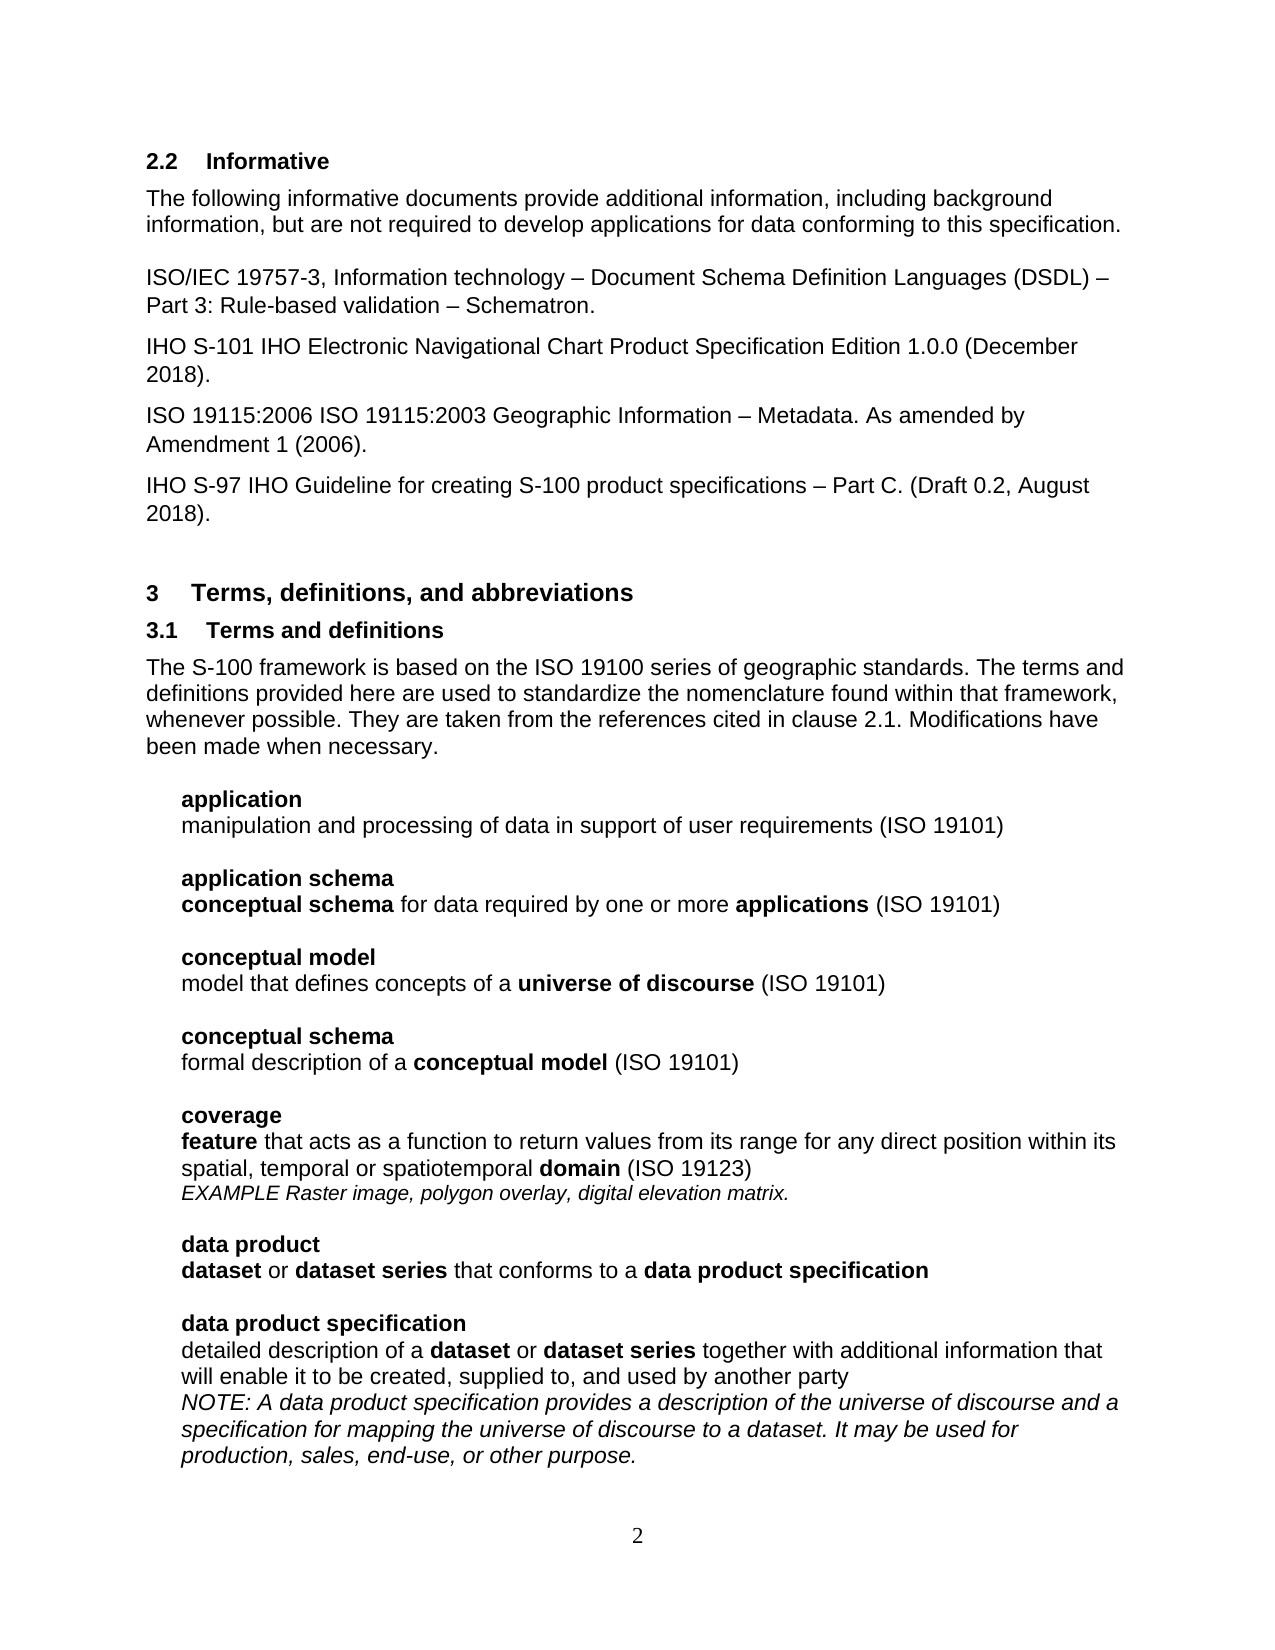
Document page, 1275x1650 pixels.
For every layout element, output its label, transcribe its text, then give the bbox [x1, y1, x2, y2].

text coverage [146, 1102, 1129, 1128]
text conceptual schema for data required by one or more applications (ISO 19101) [146, 891, 1129, 917]
text feature that acts as a function to return values from its range for any direct position within its spatial, temporal or spatiotemporal domain (ISO 19123) [181, 1128, 1129, 1181]
text The S-100 framework is based on the ISO 19100 series of geographic standards. The terms and definitions provided here are used to standardize the nomenclature found within that framework, whenever possible. They are taken from the references cited in clause 2.1. Modifications have been made when necessary. [146, 654, 1129, 759]
text application schema [146, 864, 1129, 891]
text data product [146, 1231, 1129, 1257]
subtitle Informative [146, 148, 1129, 174]
text The following informative documents provide additional information, including background information, but are not required to develop applications for data conforming to this specification. [146, 184, 1129, 237]
text manipulation and processing of data in support of user requirements (ISO 19101) [146, 812, 1129, 838]
text ISO/IEC 19757-3, Information technology – Document Schema Definition Languages (DSDL) – Part 3: Rule-based validation – Schematron. [146, 263, 1129, 318]
text conceptual schema [146, 1023, 1129, 1049]
subtitle Terms, definitions, and abbreviations [146, 578, 1129, 607]
text dataset or dataset series that conforms to a data product specification [146, 1257, 1129, 1284]
text NOTE: A data product specification provides a description of the universe of discourse and a specification for mapping the universe of discourse to a dataset. It may be used for production, sales, end-use, or other purpose. [181, 1389, 1129, 1468]
text data product specification [146, 1310, 1129, 1337]
text conceptual model [146, 944, 1129, 970]
text IHO S-97 IHO Guideline for creating S-100 product specifications – Part C. (Draft 0.2, August 2018). [146, 472, 1129, 526]
text formal description of a conceptual model (ISO 19101) [146, 1049, 1129, 1075]
text detailed description of a dataset or dataset series together with additional information that will enable it to be created, supplied to, and used by another party [181, 1337, 1129, 1389]
text IHO S-101 IHO Electronic Navigational Chart Product Specification Edition 1.0.0 (December 2018). [146, 333, 1129, 388]
text ISO 19115:2006 ISO 19115:2003 Geographic Information – Metadata. As amended by Amendment 1 (2006). [146, 402, 1129, 457]
text EXAMPLE Raster image, polygon overlay, digital elevation matrix. [146, 1181, 1129, 1205]
subtitle Terms and definitions [146, 617, 1129, 643]
text model that defines concepts of a universe of discourse (ISO 19101) [146, 970, 1129, 996]
text application [146, 786, 1129, 812]
